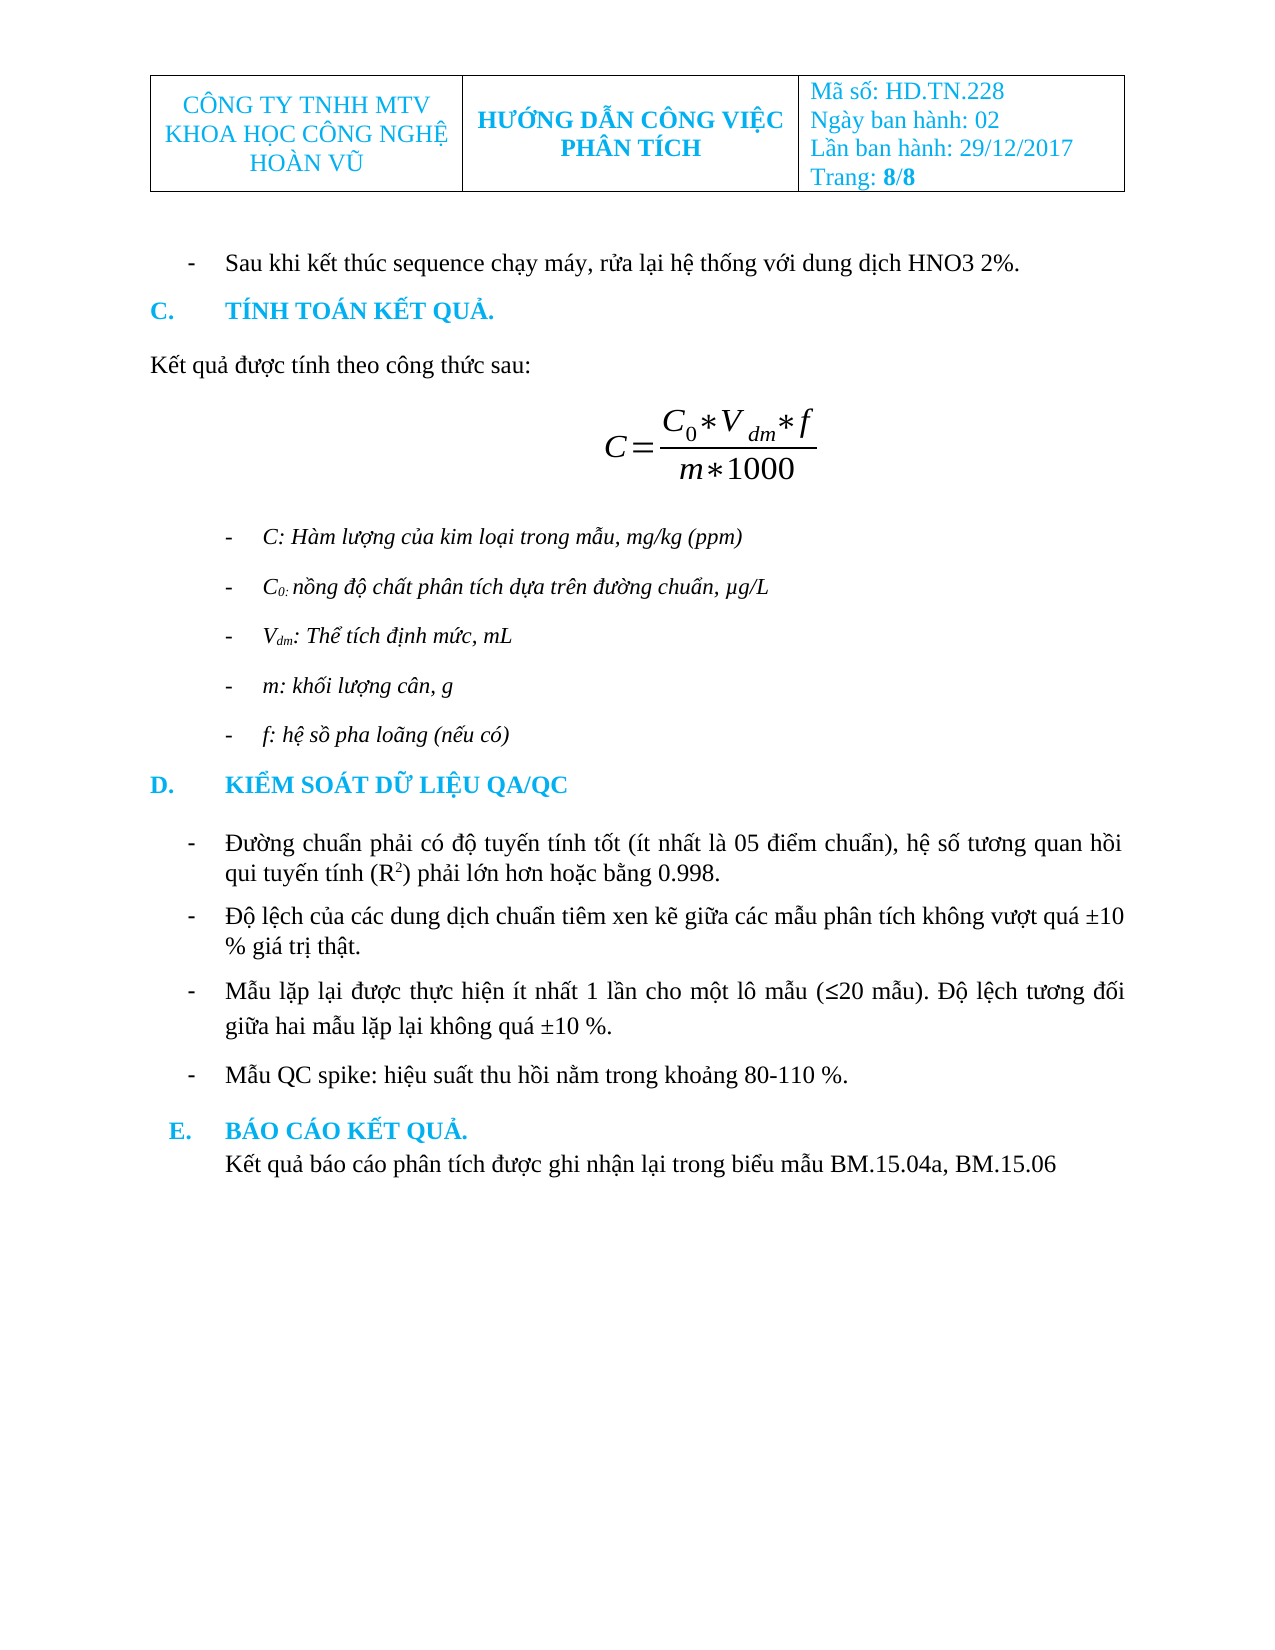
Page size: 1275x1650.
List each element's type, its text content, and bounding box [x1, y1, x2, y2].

list Mẫu QC spike: hiệu suất thu hồi nằm trong khoảng 80-110 %. [187, 1056, 1125, 1091]
subtitle f: hệ sồ pha loãng (nếu có) [225, 721, 1125, 747]
list KIỂM SOÁT DỮ LIỆU QA/QC [150, 771, 1125, 799]
list Đường chuẩn phải có độ tuyến tính tốt (ít nhất là 05 điểm chuẩn), hệ số tương quan hồi qui tuyến tính (R2) phải lớn hơn hoặc bằng 0.998. [187, 824, 1125, 887]
list Độ lệch của các dung dịch chuẩn tiêm xen kẽ giữa các mẫu phân tích không vượt quá ±10 % giá trị thật. [187, 897, 1125, 960]
list BÁO CÁO KẾT QUẢ. [169, 1116, 1125, 1145]
subtitle Mẫu lặp lại được thực hiện ít nhất 1 lần cho một lô mẫu (≤20 mẫu). Độ lệch tương đối giữa hai mẫu lặp lại không quá ±10 %. [187, 973, 1125, 1040]
subtitle C: Hàm lượng của kim loại trong mẫu, mg/kg (ppm) [225, 523, 1125, 549]
list Sau khi kết thúc sequence chạy máy, rửa lại hệ thống với dung dịch HNO3 2%. [187, 245, 1125, 279]
subtitle m: khối lượng cân, g [225, 672, 1125, 698]
list Kết quả báo cáo phân tích được ghi nhận lại trong biểu mẫu BM.15.04a, BM.15.06 [225, 1149, 1125, 1178]
subtitle C0: nồng độ chất phân tích dựa trên đường chuẩn, µg/L [225, 573, 1125, 599]
subtitle Kết quả được tính theo công thức sau: [150, 350, 1125, 378]
list TÍNH TOÁN KẾT QUẢ. [150, 296, 1125, 324]
subtitle Vdm: Thể tích định mức, mL [225, 622, 1125, 648]
